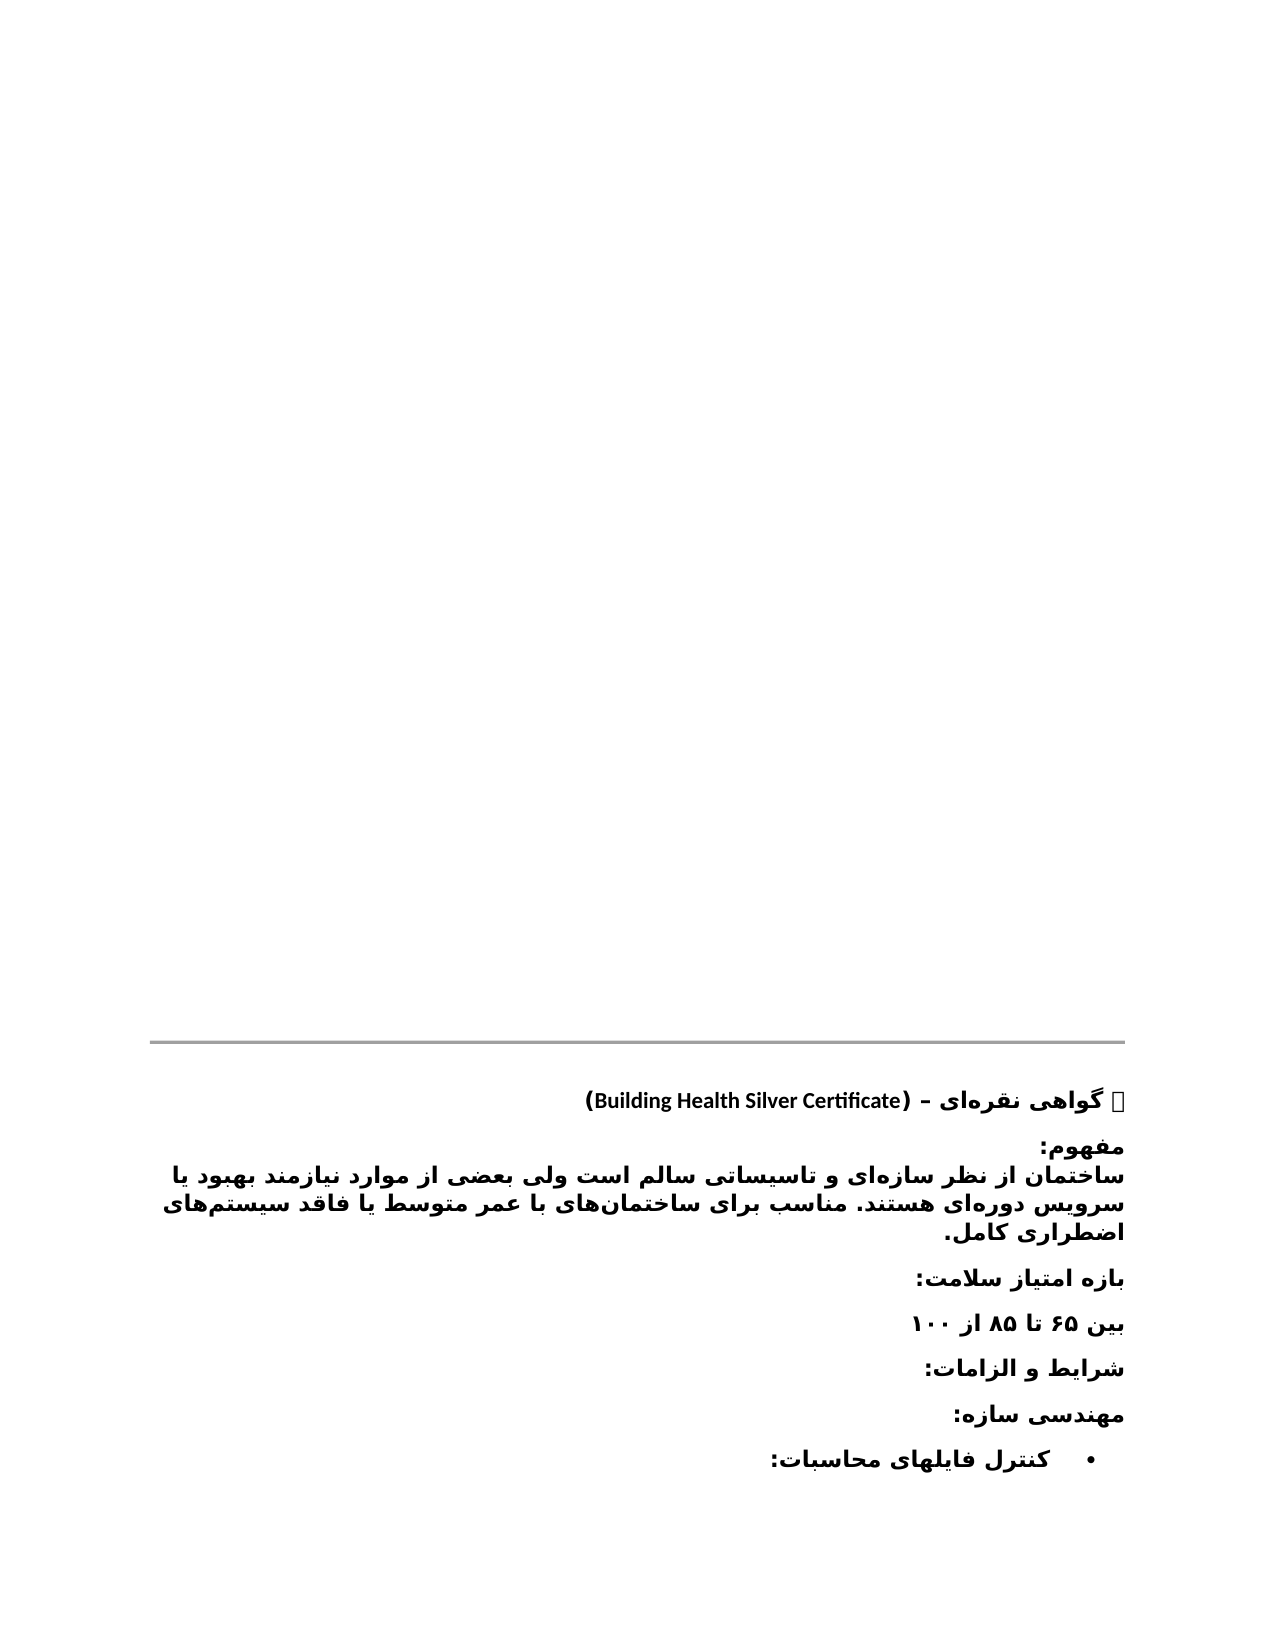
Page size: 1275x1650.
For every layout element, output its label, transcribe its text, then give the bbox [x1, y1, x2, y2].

text مهندسی سازه: [150, 1401, 1125, 1428]
list کنترل فایلهای محاسبات: [150, 1446, 1087, 1473]
text 🥈 گواهی نقره‌ای – (Building Health Silver Certificate) [150, 1086, 1125, 1114]
text بازه امتیاز سلامت: [150, 1265, 1125, 1291]
text بین ۶۵ تا ۸۵ از ۱۰۰ [150, 1310, 1125, 1337]
text مفهوم: ساختمان از نظر سازه‌ای و تاسیساتی سالم است ولی بعضی از موارد نیازمند بهبود یا سرویس دوره‌ای هستند. مناسب برای ساختمان‌های با عمر متوسط یا فاقد سیستم‌های اضطراری کامل. [150, 1133, 1125, 1246]
text شرایط و الزامات: [150, 1356, 1125, 1382]
